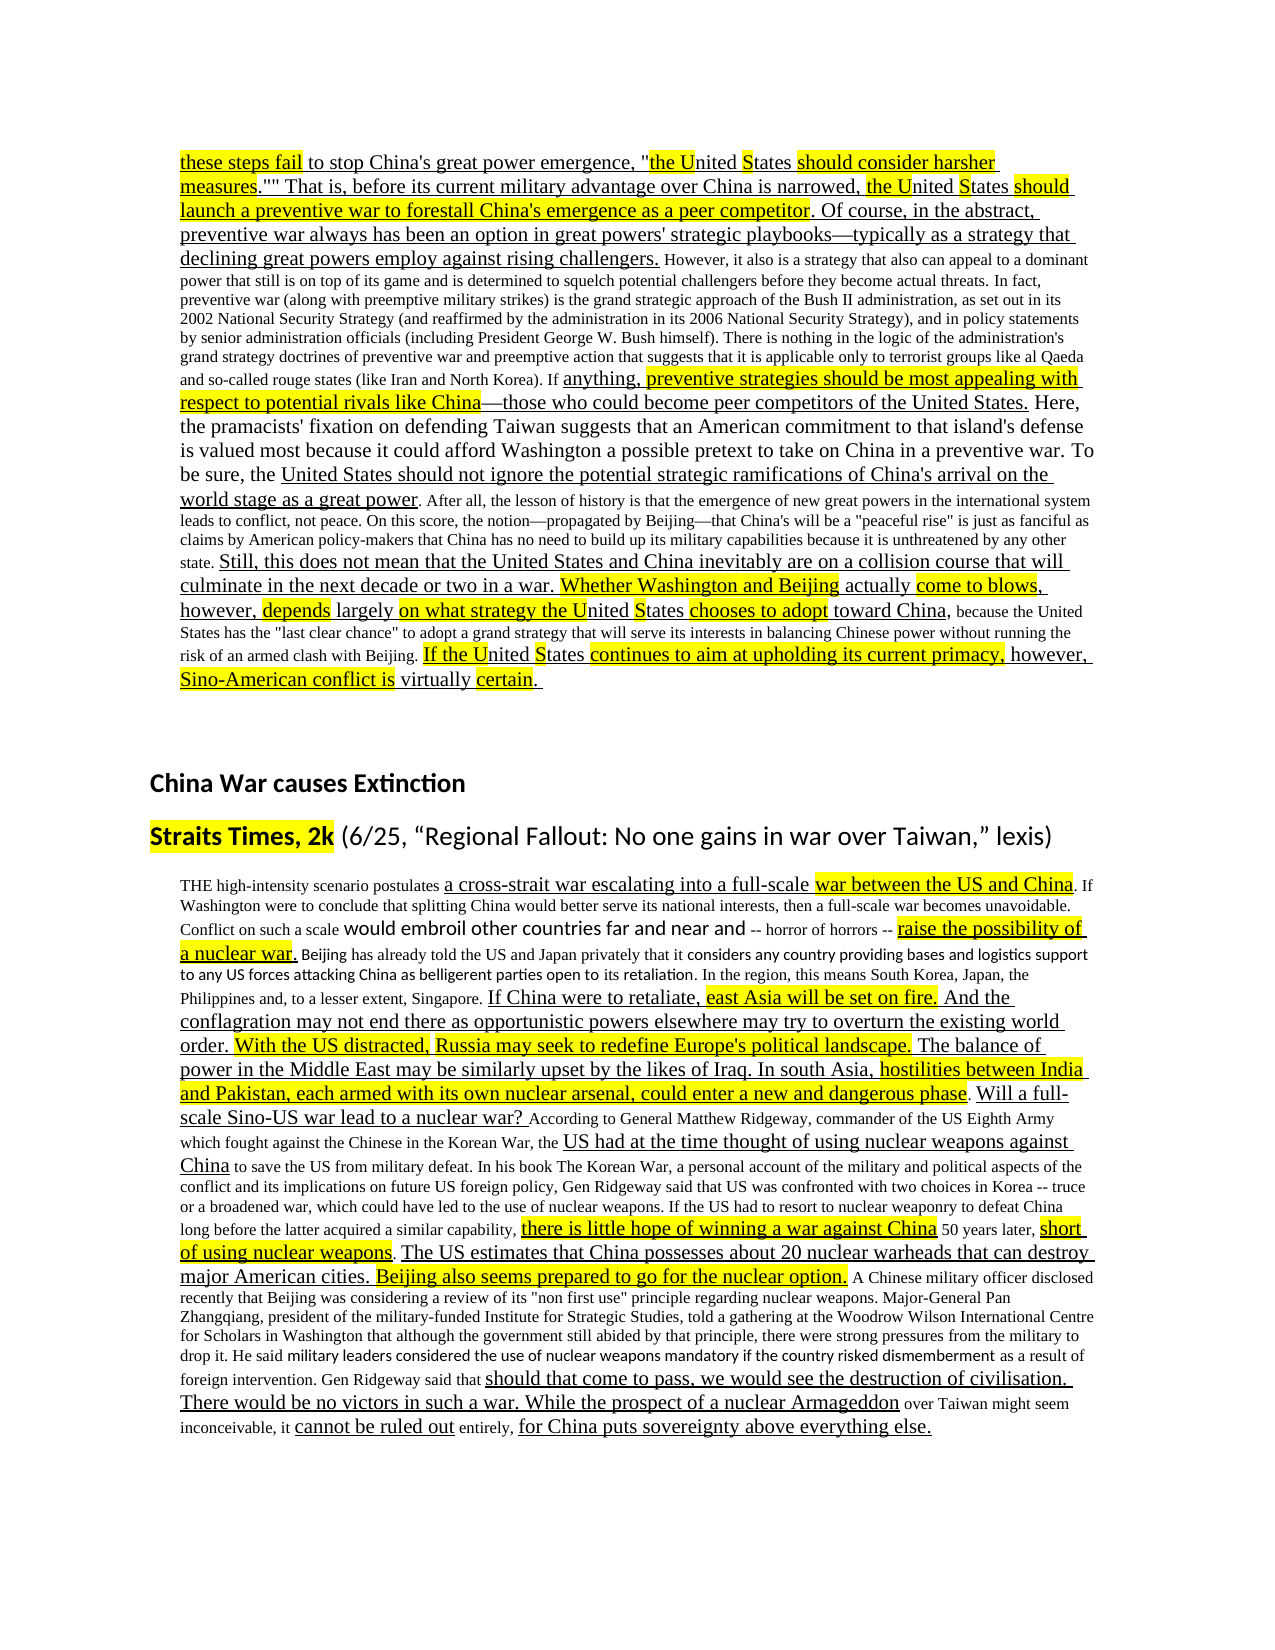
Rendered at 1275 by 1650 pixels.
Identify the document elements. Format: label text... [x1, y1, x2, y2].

subtitle China War causes Extinction [150, 766, 1125, 799]
subtitle Straits Times, 2k (6/25, “Regional Fallout: No one gains in war over Taiwan,” lexis) [150, 819, 1125, 853]
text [180, 150, 1095, 691]
text THE high-intensity scenario postulates a cross-strait war escalating into a full-scale war between the US and China. If Washington were to conclude that splitting China would better serve its national interests, then a full-scale war becomes unavoidable. Conflict on such a scale would embroil other countries far and near and -- horror of horrors -- raise the possibility of a nuclear war. Beijing has already told the US and Japan privately that it considers any country providing bases and logistics support to any US forces attacking China as belligerent parties open to its retaliation. In the region, this means South Korea, Japan, the Philippines and, to a lesser extent, Singapore. If China were to retaliate, east Asia will be set on fire. And the conflagration may not end there as opportunistic powers elsewhere may try to overturn the existing world order. With the US distracted, Russia may seek to redefine Europe's political landscape. The balance of power in the Middle East may be similarly upset by the likes of Iraq. In south Asia, hostilities between India and Pakistan, each armed with its own nuclear arsenal, could enter a new and dangerous phase. Will a full-scale Sino-US war lead to a nuclear war? According to General Matthew Ridgeway, commander of the US Eighth Army which fought against the Chinese in the Korean War, the US had at the time thought of using nuclear weapons against China to save the US from military defeat. In his book The Korean War, a personal account of the military and political aspects of the conflict and its implications on future US foreign policy, Gen Ridgeway said that US was confronted with two choices in Korea -- truce or a broadened war, which could have led to the use of nuclear weapons. If the US had to resort to nuclear weaponry to defeat China long before the latter acquired a similar capability, there is little hope of winning a war against China 50 years later, short of using nuclear weapons. The US estimates that China possesses about 20 nuclear warheads that can destroy major American cities. Beijing also seems prepared to go for the nuclear option. A Chinese military officer disclosed recently that Beijing was considering a review of its "non first use" principle regarding nuclear weapons. Major-General Pan Zhangqiang, president of the military-funded Institute for Strategic Studies, told a gathering at the Woodrow Wilson International Centre for Scholars in Washington that although the government still abided by that principle, there were strong pressures from the military to drop it. He said military leaders considered the use of nuclear weapons mandatory if the country risked dismemberment as a result of foreign intervention. Gen Ridgeway said that should that come to pass, we would see the destruction of civilisation. There would be no victors in such a war. While the prospect of a nuclear Armageddon over Taiwan might seem inconceivable, it cannot be ruled out entirely, for China puts sovereignty above everything else. [180, 872, 1095, 1438]
